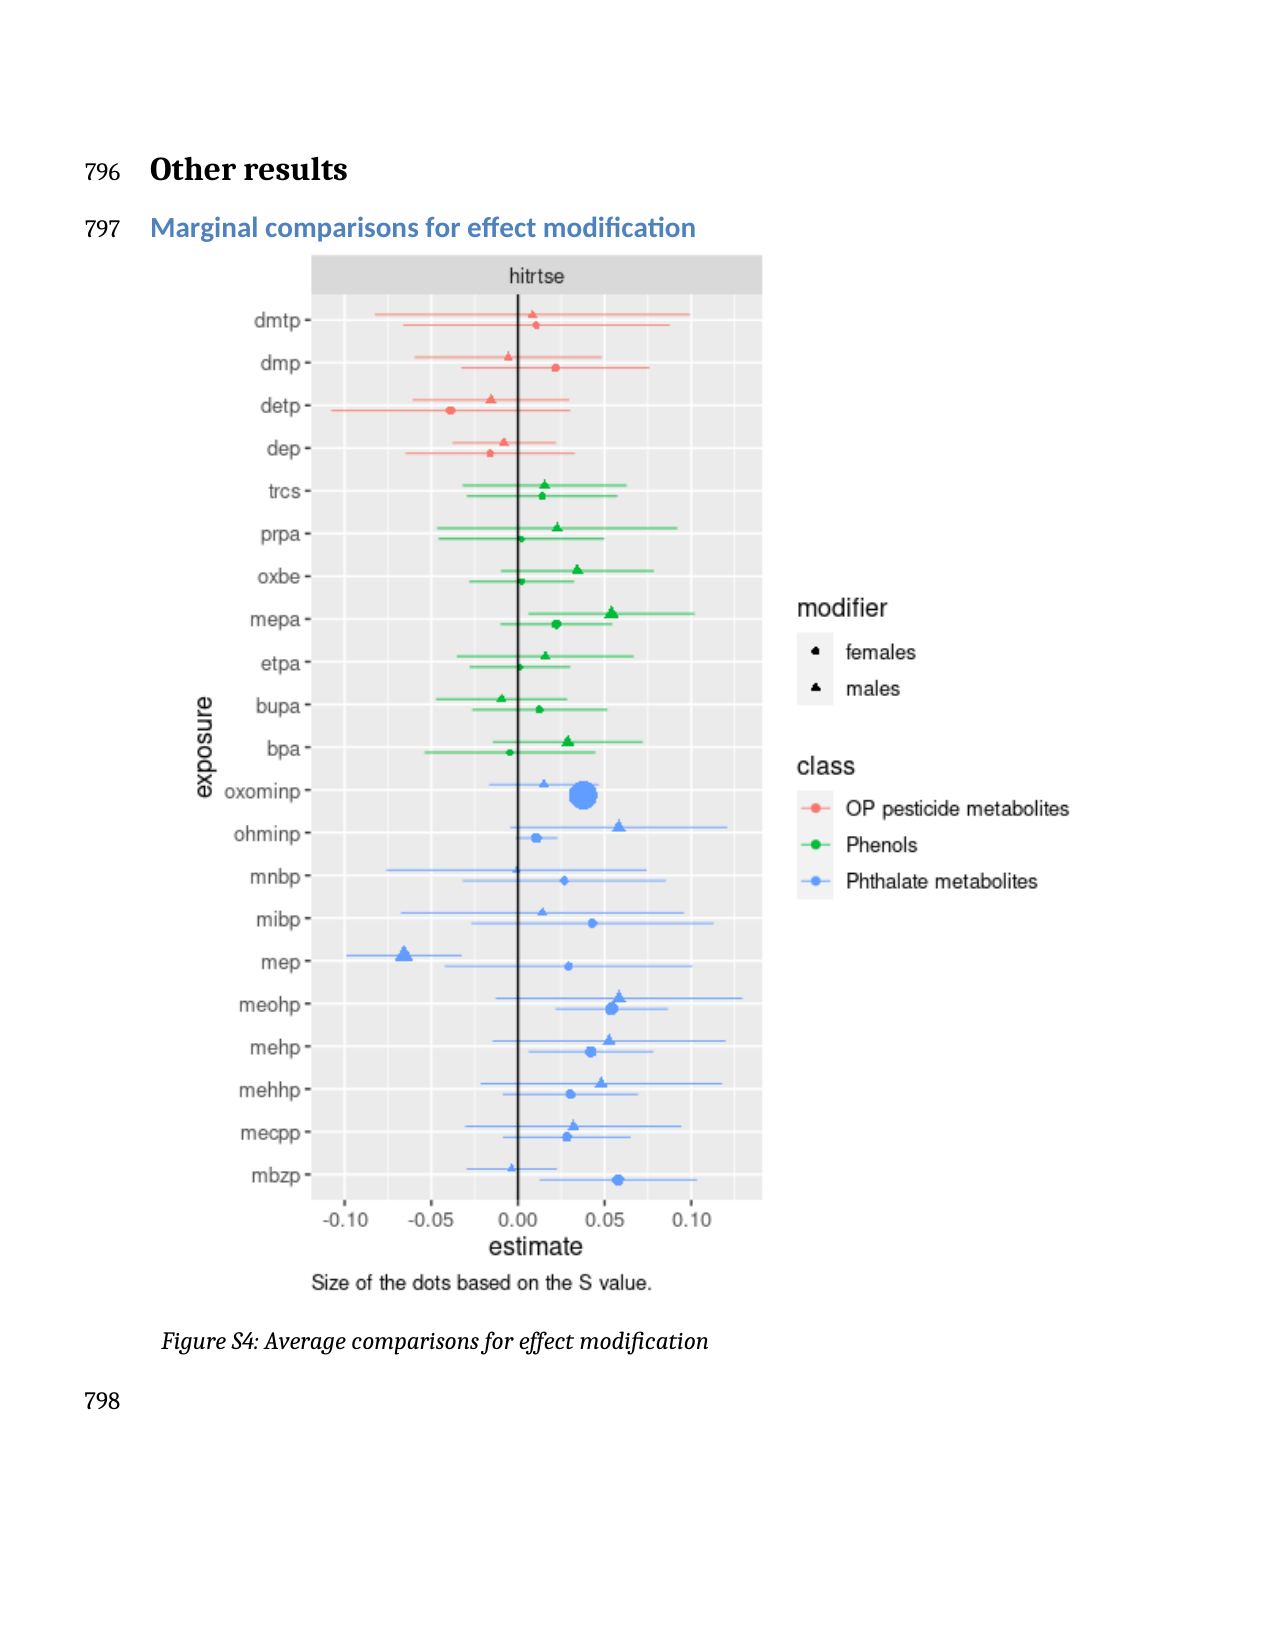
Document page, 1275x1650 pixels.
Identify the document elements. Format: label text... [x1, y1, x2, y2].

subtitle Marginal comparisons for effect modification [150, 209, 1125, 245]
subtitle Other results [150, 150, 1125, 188]
table_header Figure S4: Average comparisons for effect modification [150, 245, 1125, 1368]
picture [182, 244, 1093, 1306]
